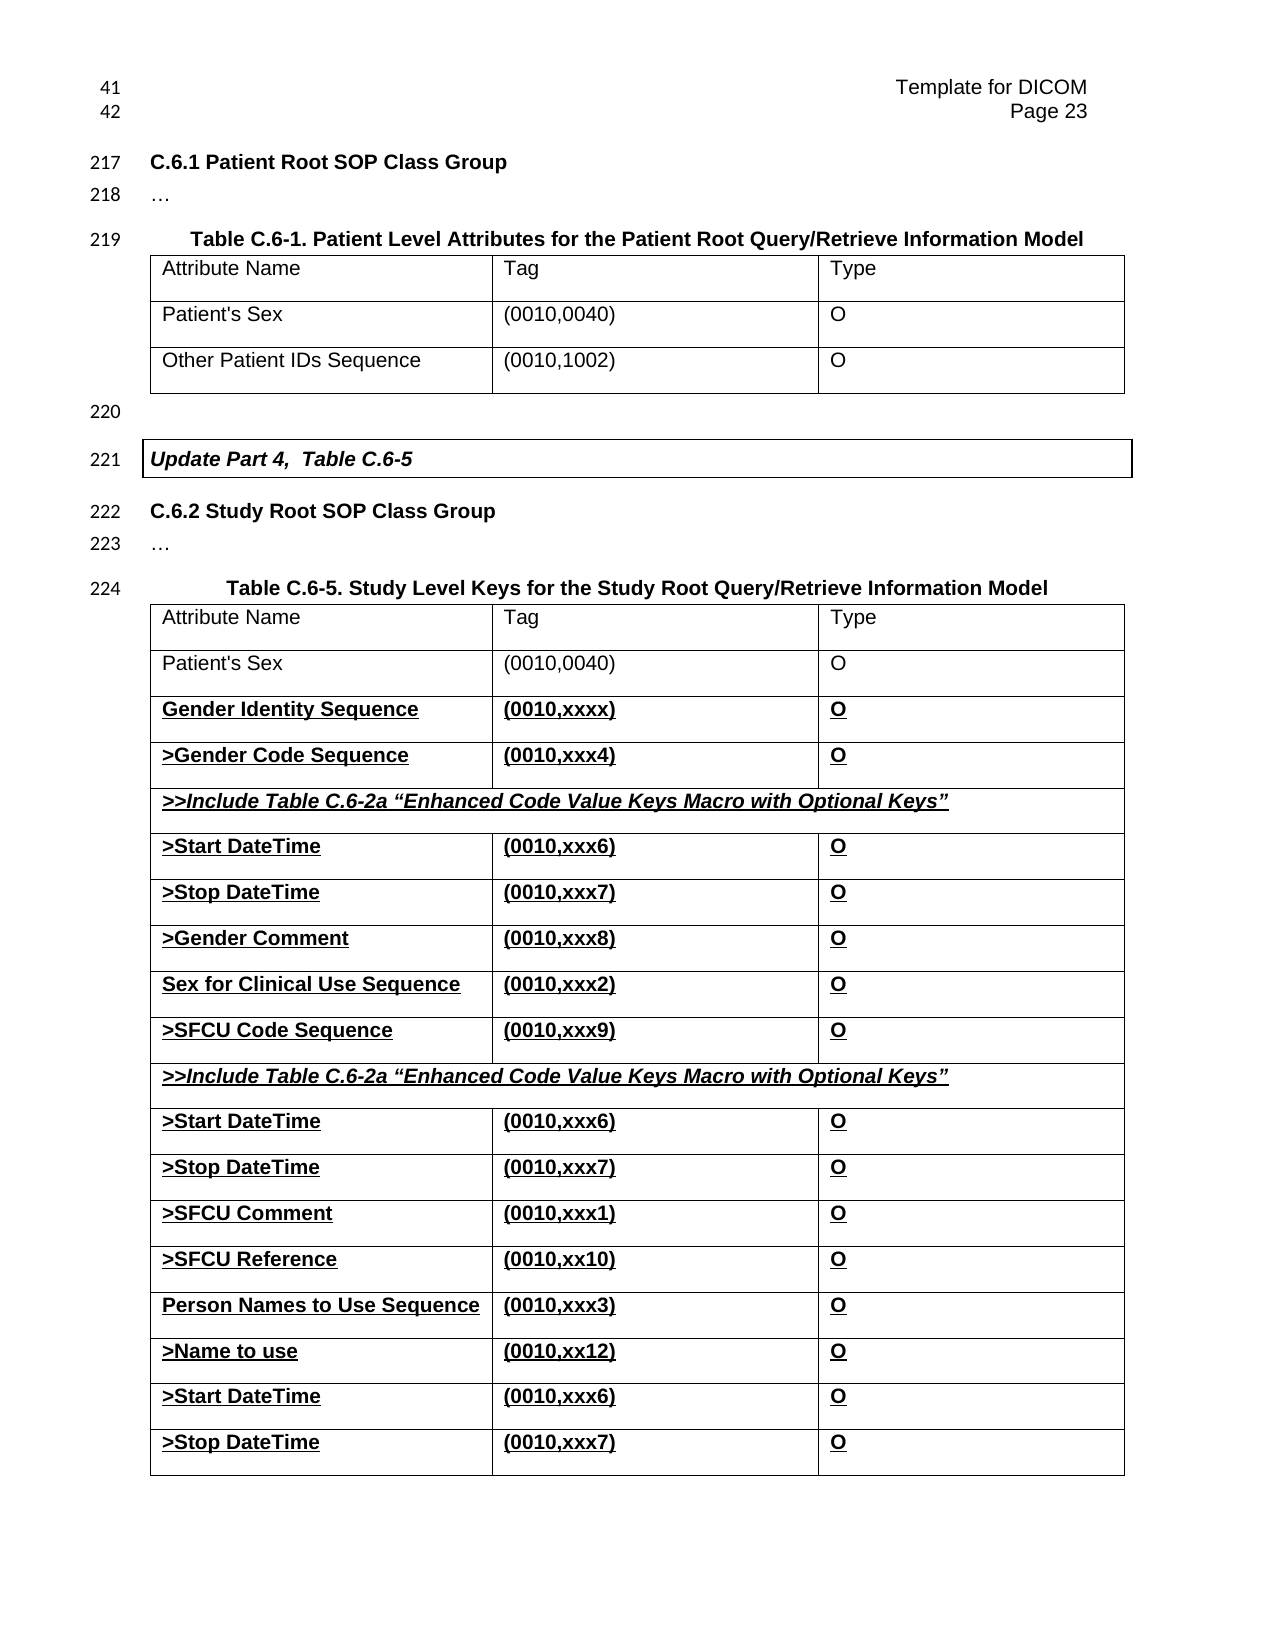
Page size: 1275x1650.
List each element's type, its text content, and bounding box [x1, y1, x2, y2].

table_cell O [819, 972, 1124, 1017]
table_cell (0010,xxx7) [493, 1155, 818, 1200]
table_cell (0010,0040) [493, 302, 818, 347]
table_cell O [819, 1109, 1124, 1154]
table_cell >Stop DateTime [151, 1155, 492, 1200]
table_cell Patient's Sex [151, 302, 492, 347]
table_cell >Stop DateTime [151, 880, 492, 925]
table_cell (0010,xxx7) [493, 880, 818, 925]
table_cell (0010,xxx6) [493, 1384, 818, 1429]
table_cell Person Names to Use Sequence [151, 1293, 492, 1337]
table_header Type [819, 256, 1124, 301]
table_cell Sex for Clinical Use Sequence [151, 972, 492, 1017]
table_cell (0010,xxx2) [493, 972, 818, 1017]
table_cell O [819, 1293, 1124, 1337]
table_cell >>Include Table C.6-2a “Enhanced Code Value Keys Macro with Optional Keys” [151, 789, 1124, 833]
table_cell O [819, 697, 1124, 742]
table_cell (0010,xxx8) [493, 926, 818, 971]
table_cell O [819, 1384, 1124, 1429]
table_cell (0010,xxx9) [493, 1018, 818, 1062]
table_cell (0010,xxx1) [493, 1201, 818, 1246]
table_cell >Name to use [151, 1339, 492, 1383]
table_cell >>Include Table C.6-2a “Enhanced Code Value Keys Macro with Optional Keys” [151, 1064, 1124, 1108]
table_cell >Start DateTime [151, 1384, 492, 1429]
text … [150, 182, 1125, 206]
table_cell >Gender Code Sequence [151, 743, 492, 787]
table_cell (0010,xxx6) [493, 1109, 818, 1154]
table_cell >Gender Comment [151, 926, 492, 971]
table_cell O [819, 651, 1124, 696]
text Table C.6-1. Patient Level Attributes for the Patient Root Query/Retrieve Information Model [150, 227, 1125, 251]
table_cell (0010,xxx3) [493, 1293, 818, 1337]
text Update Part 4, Table C.6-5 [144, 440, 1131, 477]
table_cell O [819, 1201, 1124, 1246]
subtitle C.6.2 Study Root SOP Class Group [150, 499, 1125, 523]
table_cell O [819, 302, 1124, 347]
table_cell >SFCU Comment [151, 1201, 492, 1246]
table_cell Gender Identity Sequence [151, 697, 492, 742]
table_cell (0010,xxx7) [493, 1430, 818, 1475]
table_header Attribute Name [151, 605, 492, 650]
text Table C.6-5. Study Level Keys for the Study Root Query/Retrieve Information Model [150, 576, 1125, 600]
subtitle C.6.1 Patient Root SOP Class Group [150, 150, 1125, 174]
table_cell O [819, 834, 1124, 879]
table_header Tag [493, 256, 818, 301]
table_header Type [819, 605, 1124, 650]
table_cell (0010,xx12) [493, 1339, 818, 1383]
table_cell O [819, 880, 1124, 925]
table_cell >SFCU Code Sequence [151, 1018, 492, 1062]
table_cell (0010,xxxx) [493, 697, 818, 742]
table_cell (0010,xxx6) [493, 834, 818, 879]
table_cell Other Patient IDs Sequence [151, 348, 492, 393]
table_cell >Start DateTime [151, 1109, 492, 1154]
table_cell >SFCU Reference [151, 1247, 492, 1292]
table_header Attribute Name [151, 256, 492, 301]
table_cell O [819, 348, 1124, 393]
text … [150, 531, 1125, 555]
table_cell O [819, 743, 1124, 787]
table_cell O [819, 1430, 1124, 1475]
table_cell O [819, 1339, 1124, 1383]
table_cell >Stop DateTime [151, 1430, 492, 1475]
table_cell (0010,xxx4) [493, 743, 818, 787]
table_cell >Start DateTime [151, 834, 492, 879]
table_cell O [819, 926, 1124, 971]
table_cell (0010,0040) [493, 651, 818, 696]
table_cell O [819, 1155, 1124, 1200]
table_cell (0010,xx10) [493, 1247, 818, 1292]
table_cell (0010,1002) [493, 348, 818, 393]
table_cell O [819, 1018, 1124, 1062]
table_header Tag [493, 605, 818, 650]
table_cell Patient's Sex [151, 651, 492, 696]
table_cell O [819, 1247, 1124, 1292]
